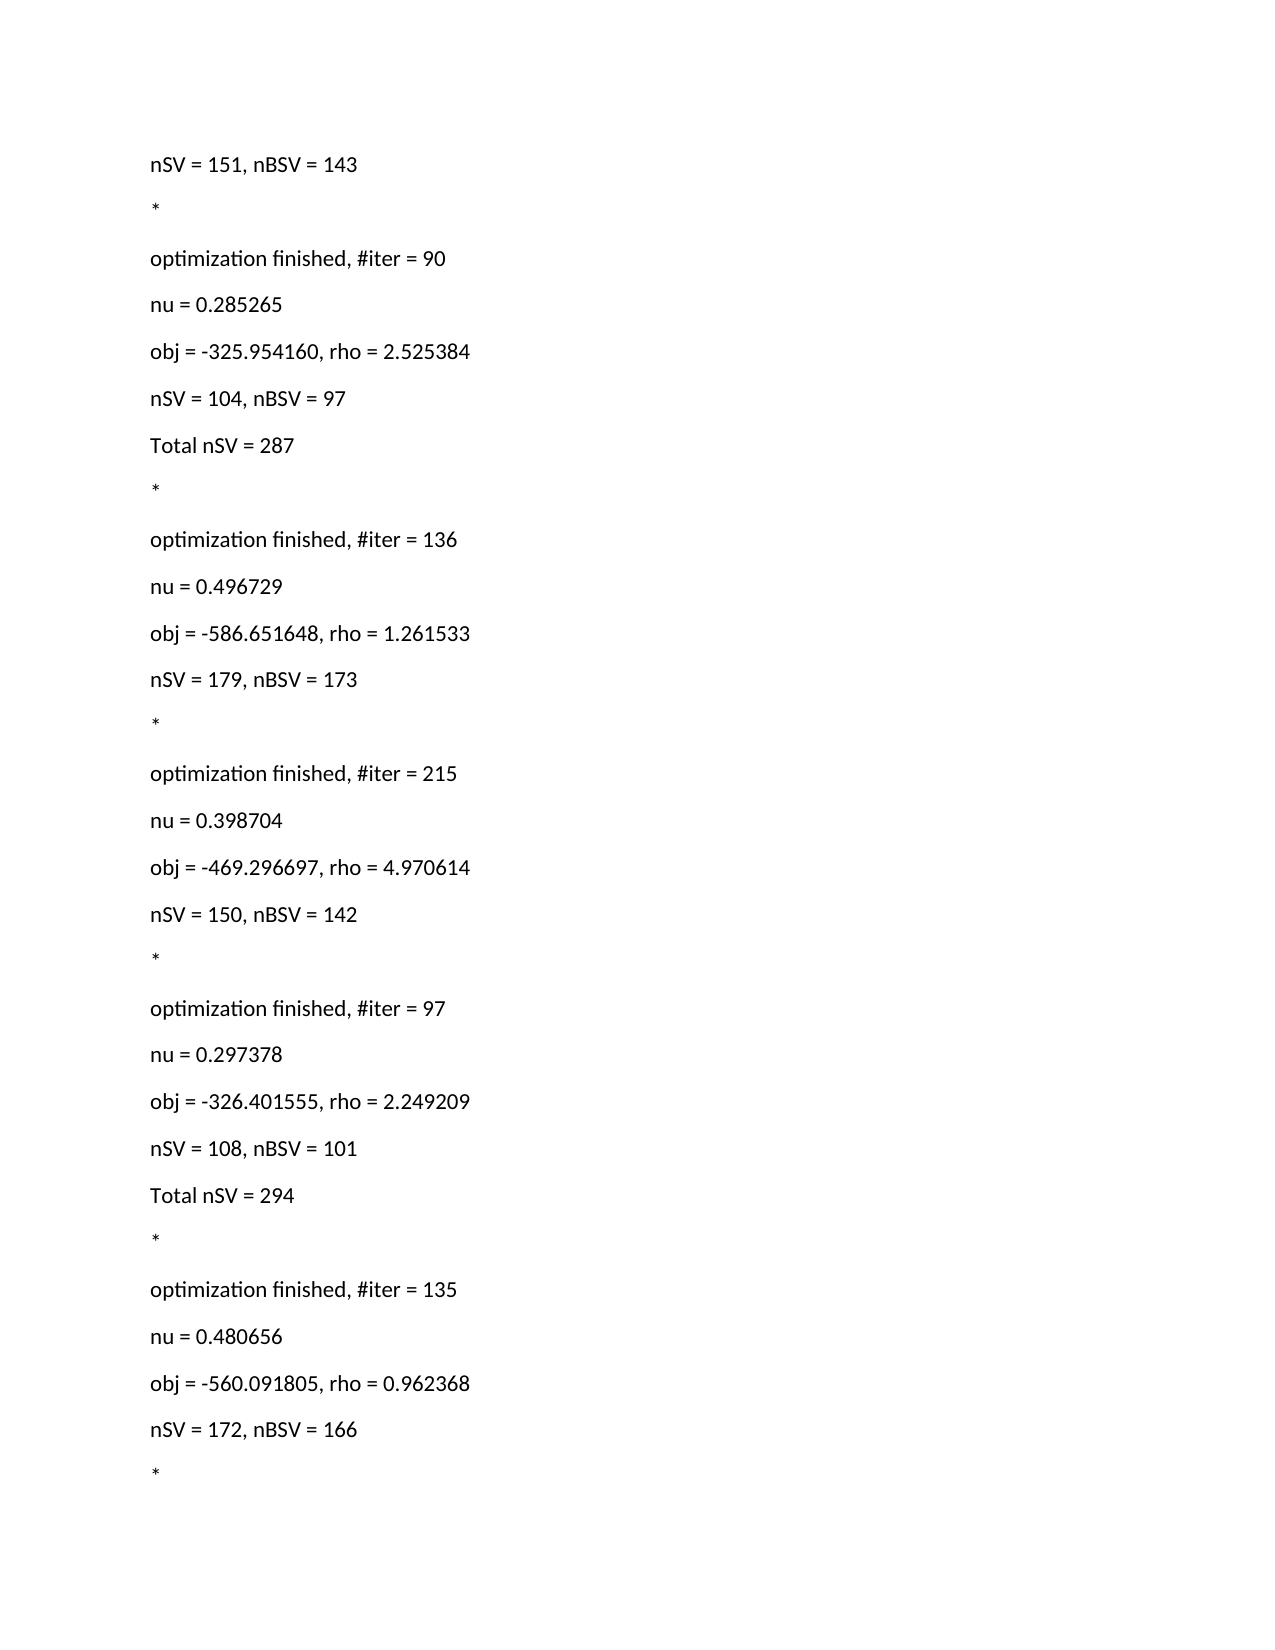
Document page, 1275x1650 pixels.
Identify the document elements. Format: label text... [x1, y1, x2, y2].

text nSV = 151, nBSV = 143 [150, 150, 1125, 178]
text nu = 0.297378 [150, 1041, 1125, 1069]
text * [150, 478, 1125, 506]
text nSV = 179, nBSV = 173 [150, 666, 1125, 694]
text optimization finished, #iter = 90 [150, 244, 1125, 272]
text optimization finished, #iter = 215 [150, 759, 1125, 787]
text optimization finished, #iter = 136 [150, 525, 1125, 553]
text obj = -469.296697, rho = 4.970614 [150, 853, 1125, 881]
text Total nSV = 294 [150, 1181, 1125, 1209]
text optimization finished, #iter = 97 [150, 994, 1125, 1022]
text obj = -560.091805, rho = 0.962368 [150, 1369, 1125, 1397]
text obj = -325.954160, rho = 2.525384 [150, 337, 1125, 366]
text nSV = 108, nBSV = 101 [150, 1134, 1125, 1162]
text obj = -586.651648, rho = 1.261533 [150, 619, 1125, 647]
text nu = 0.496729 [150, 572, 1125, 600]
text Total nSV = 287 [150, 431, 1125, 459]
text nSV = 150, nBSV = 142 [150, 900, 1125, 928]
text obj = -326.401555, rho = 2.249209 [150, 1087, 1125, 1116]
text nu = 0.398704 [150, 806, 1125, 834]
text optimization finished, #iter = 135 [150, 1275, 1125, 1303]
text * [150, 712, 1125, 741]
text * [150, 1462, 1125, 1491]
text nSV = 172, nBSV = 166 [150, 1416, 1125, 1444]
text nu = 0.480656 [150, 1322, 1125, 1350]
text nSV = 104, nBSV = 97 [150, 384, 1125, 412]
text * [150, 1228, 1125, 1256]
text nu = 0.285265 [150, 291, 1125, 319]
text * [150, 947, 1125, 975]
text * [150, 197, 1125, 225]
